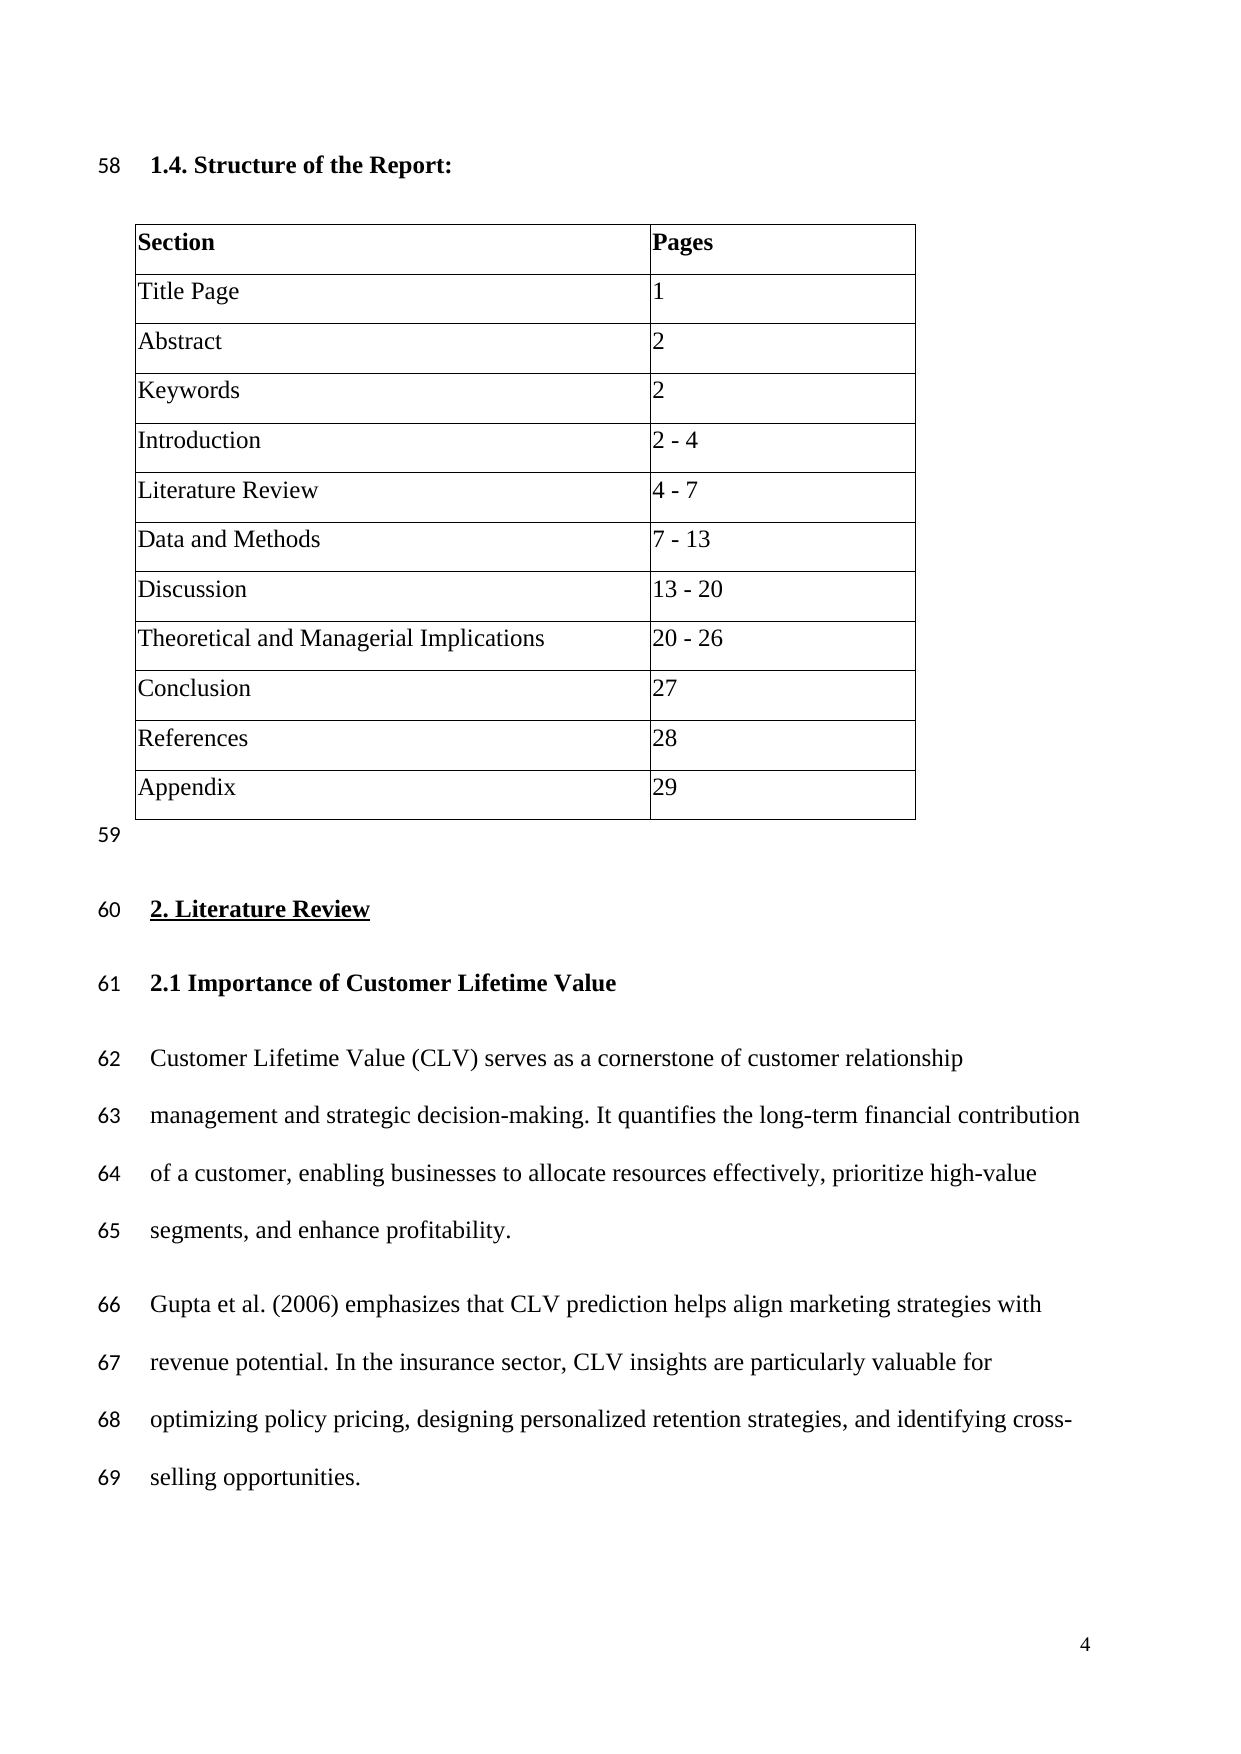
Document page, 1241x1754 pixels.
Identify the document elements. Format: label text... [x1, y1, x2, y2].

text 2.1 Importance of Customer Lifetime Value [150, 968, 1090, 997]
text 2. Literature Review [150, 894, 1090, 923]
table_cell 2 [651, 374, 915, 422]
text 1.4. Structure of the Report: [150, 150, 1090, 179]
table_cell 13 - 20 [651, 572, 915, 621]
text Customer Lifetime Value (CLV) serves as a cornerstone of customer relationship management and strategic decision-making. It quantifies the long-term financial contribution of a customer, enabling businesses to allocate resources effectively, prioritize high-value segments, and enhance profitability. [150, 1043, 1090, 1244]
table_cell Keywords [136, 374, 650, 422]
table_header Section [136, 225, 650, 274]
table_cell 2 [651, 324, 915, 373]
table_cell 2 - 4 [651, 424, 915, 472]
table_cell 28 [651, 721, 915, 769]
table_cell 27 [651, 671, 915, 720]
table_cell Abstract [136, 324, 650, 373]
table_cell 1 [651, 275, 915, 323]
table_cell Conclusion [136, 671, 650, 720]
text Gupta et al. (2006) emphasizes that CLV prediction helps align marketing strategies with revenue potential. In the insurance sector, CLV insights are particularly valuable for optimizing policy pricing, designing personalized retention strategies, and identifying cross-selling opportunities. [150, 1289, 1090, 1491]
table_cell Appendix [136, 771, 650, 819]
table_cell Data and Methods [136, 523, 650, 571]
table_header Pages [651, 225, 915, 274]
table_cell 4 - 7 [651, 473, 915, 522]
table_cell 29 [651, 771, 915, 819]
table_cell Title Page [136, 275, 650, 323]
table_cell Introduction [136, 424, 650, 472]
table_cell 20 - 26 [651, 622, 915, 670]
table_cell References [136, 721, 650, 769]
table_cell Theoretical and Managerial Implications [136, 622, 650, 670]
table_cell 7 - 13 [651, 523, 915, 571]
table_cell Discussion [136, 572, 650, 621]
table_cell Literature Review [136, 473, 650, 522]
